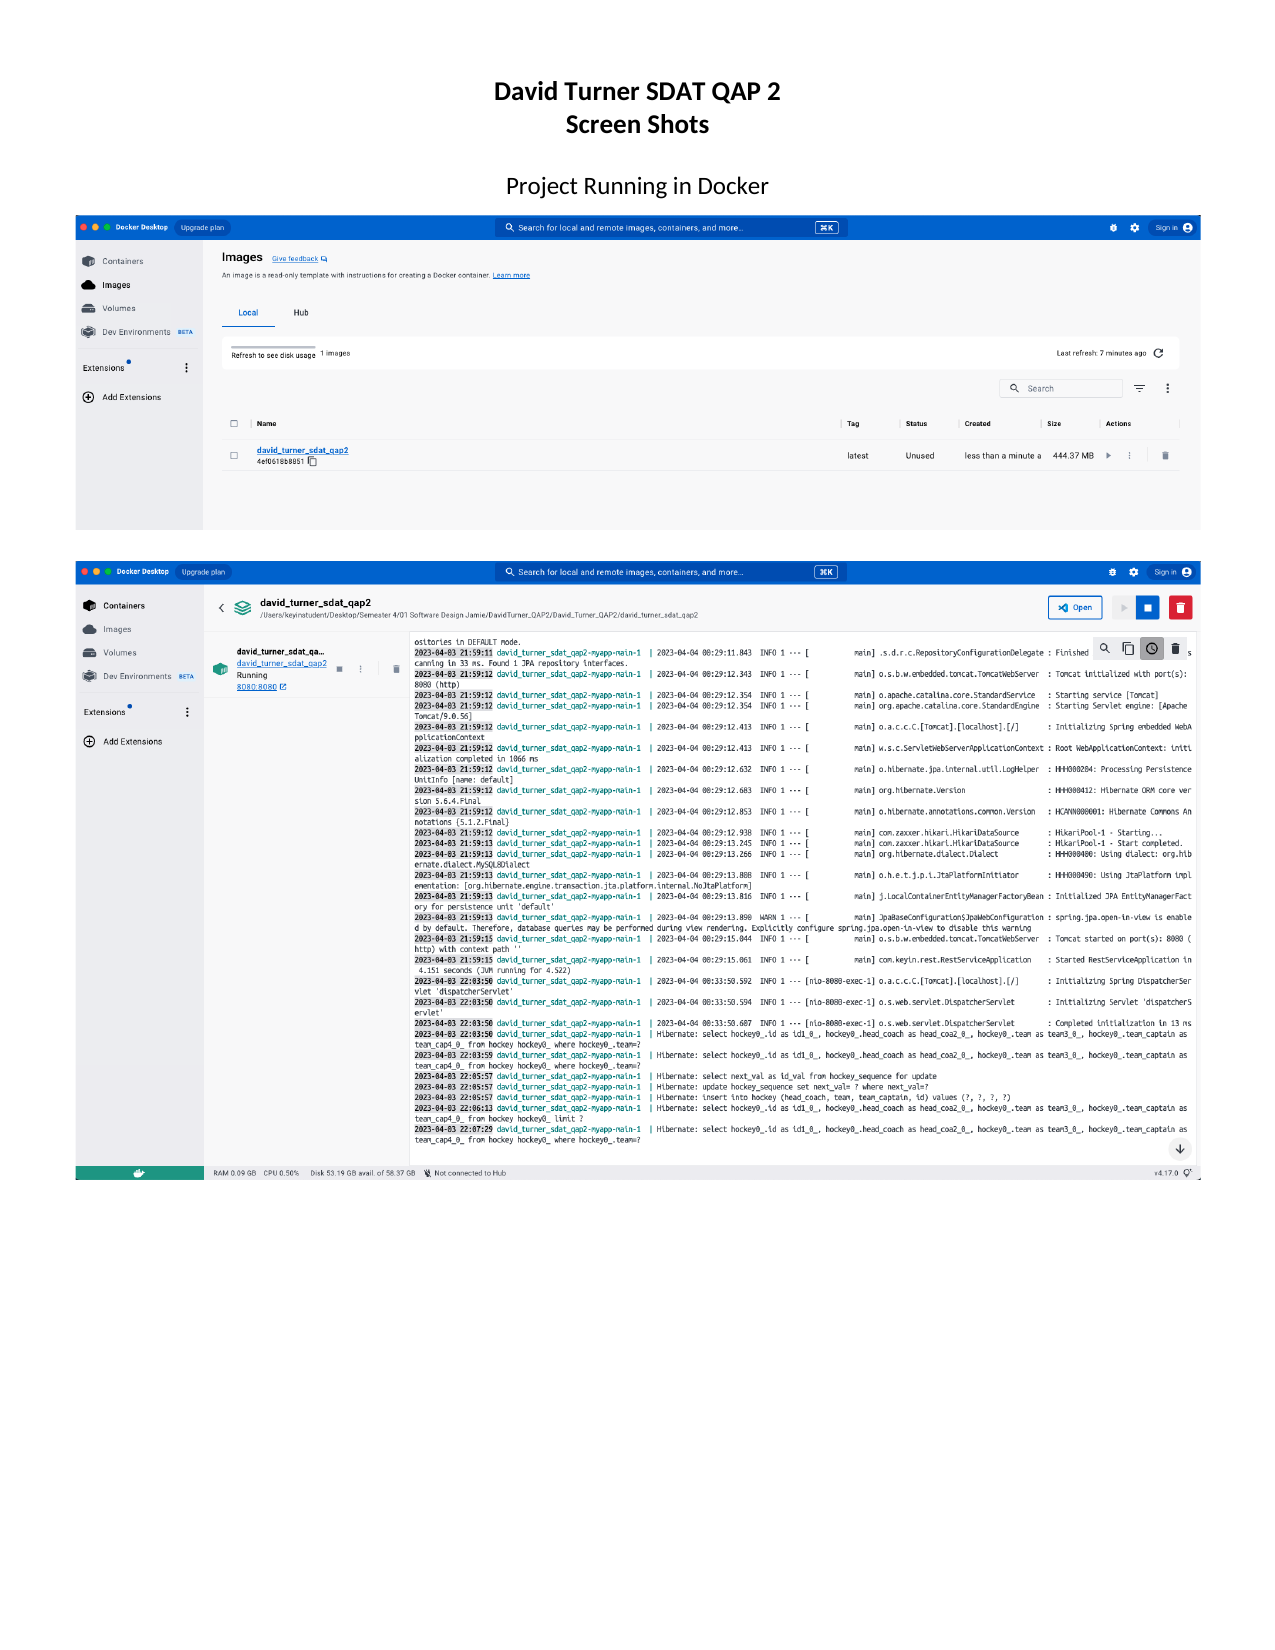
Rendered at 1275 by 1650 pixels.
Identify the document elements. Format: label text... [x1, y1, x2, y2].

picture [75, 215, 1201, 530]
picture [75, 561, 1201, 1180]
text Project Running in Docker [75, 170, 1200, 201]
